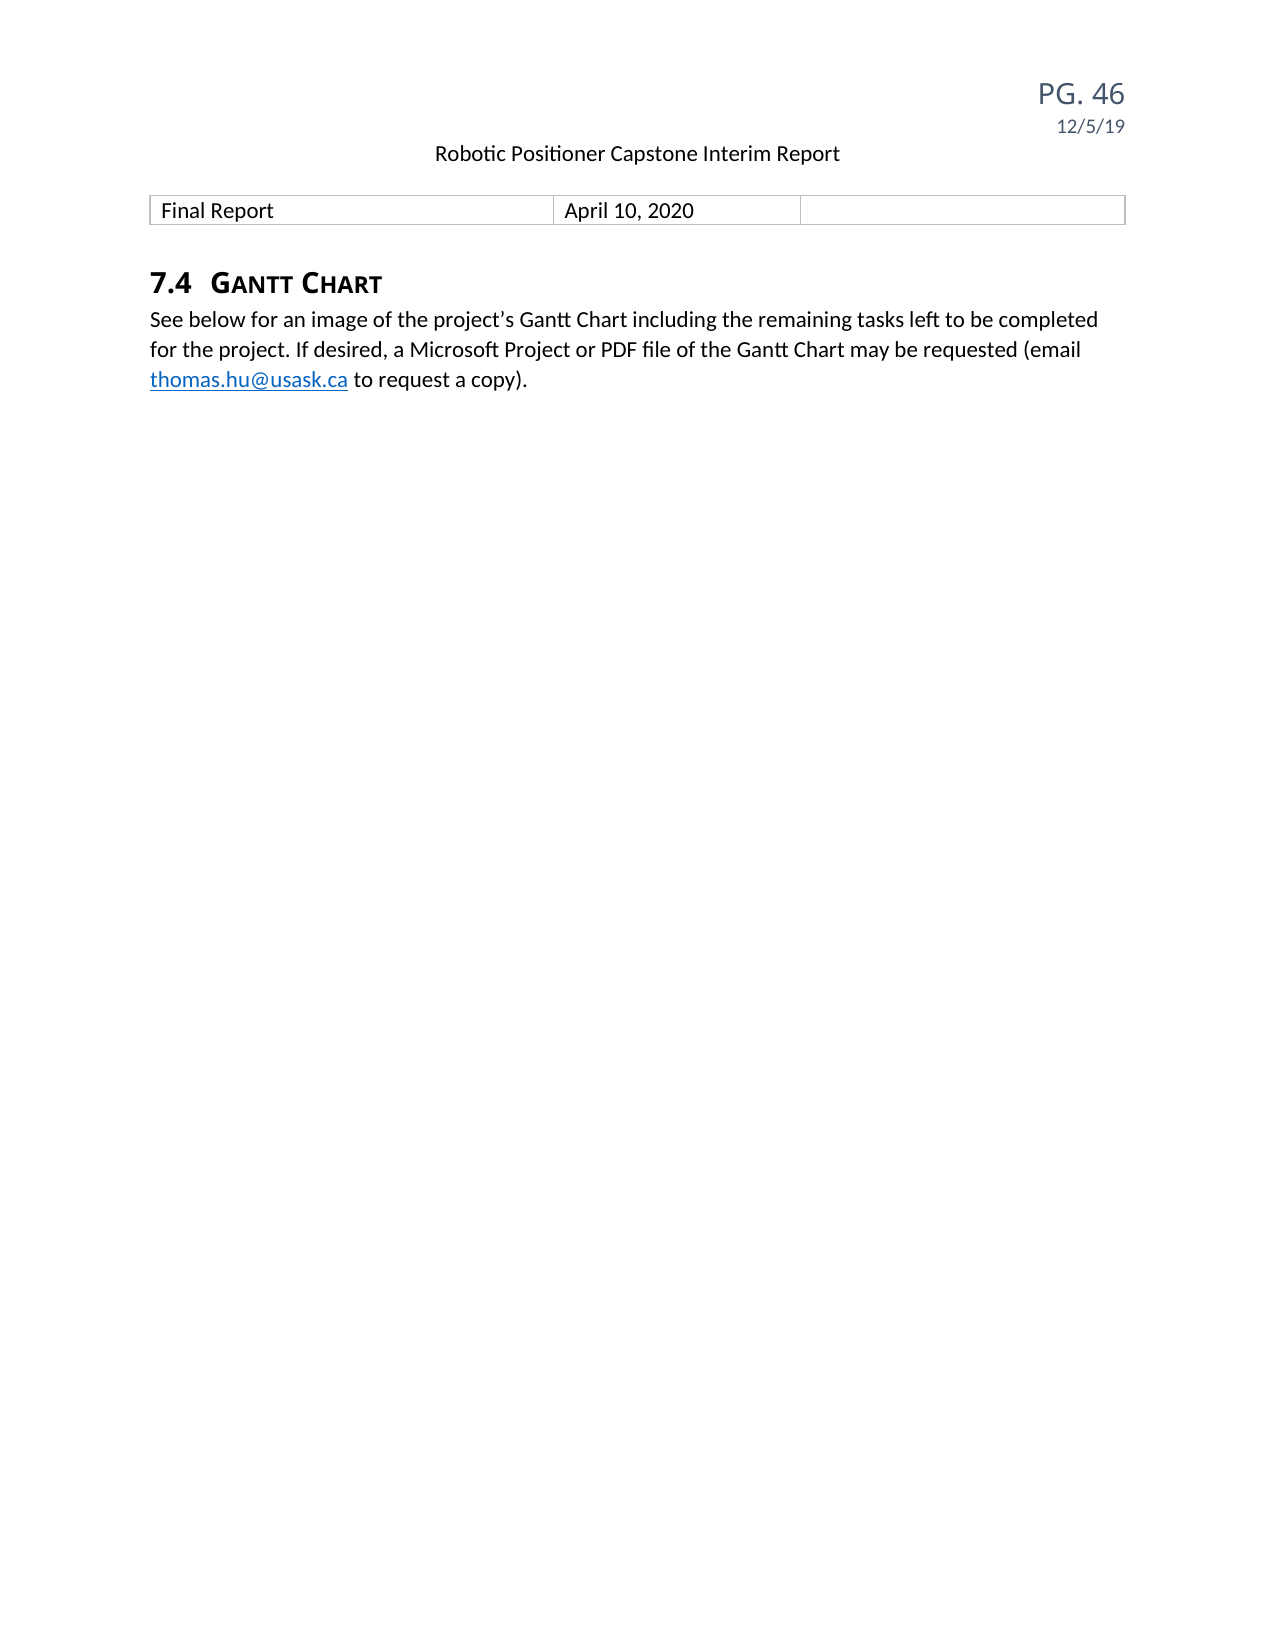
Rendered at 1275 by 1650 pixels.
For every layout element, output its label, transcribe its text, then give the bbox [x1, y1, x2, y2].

subtitle Gantt Chart [150, 262, 1125, 302]
table_cell Final Report [151, 196, 553, 224]
table_cell [801, 196, 1124, 224]
text See below for an image of the project’s Gantt Chart including the remaining tasks left to be completed for the project. If desired, a Microsoft Project or PDF file of the Gantt Chart may be requested (email thomas.hu@usask.ca to request a copy). [150, 305, 1125, 393]
table_cell April 10, 2020 [554, 196, 800, 224]
